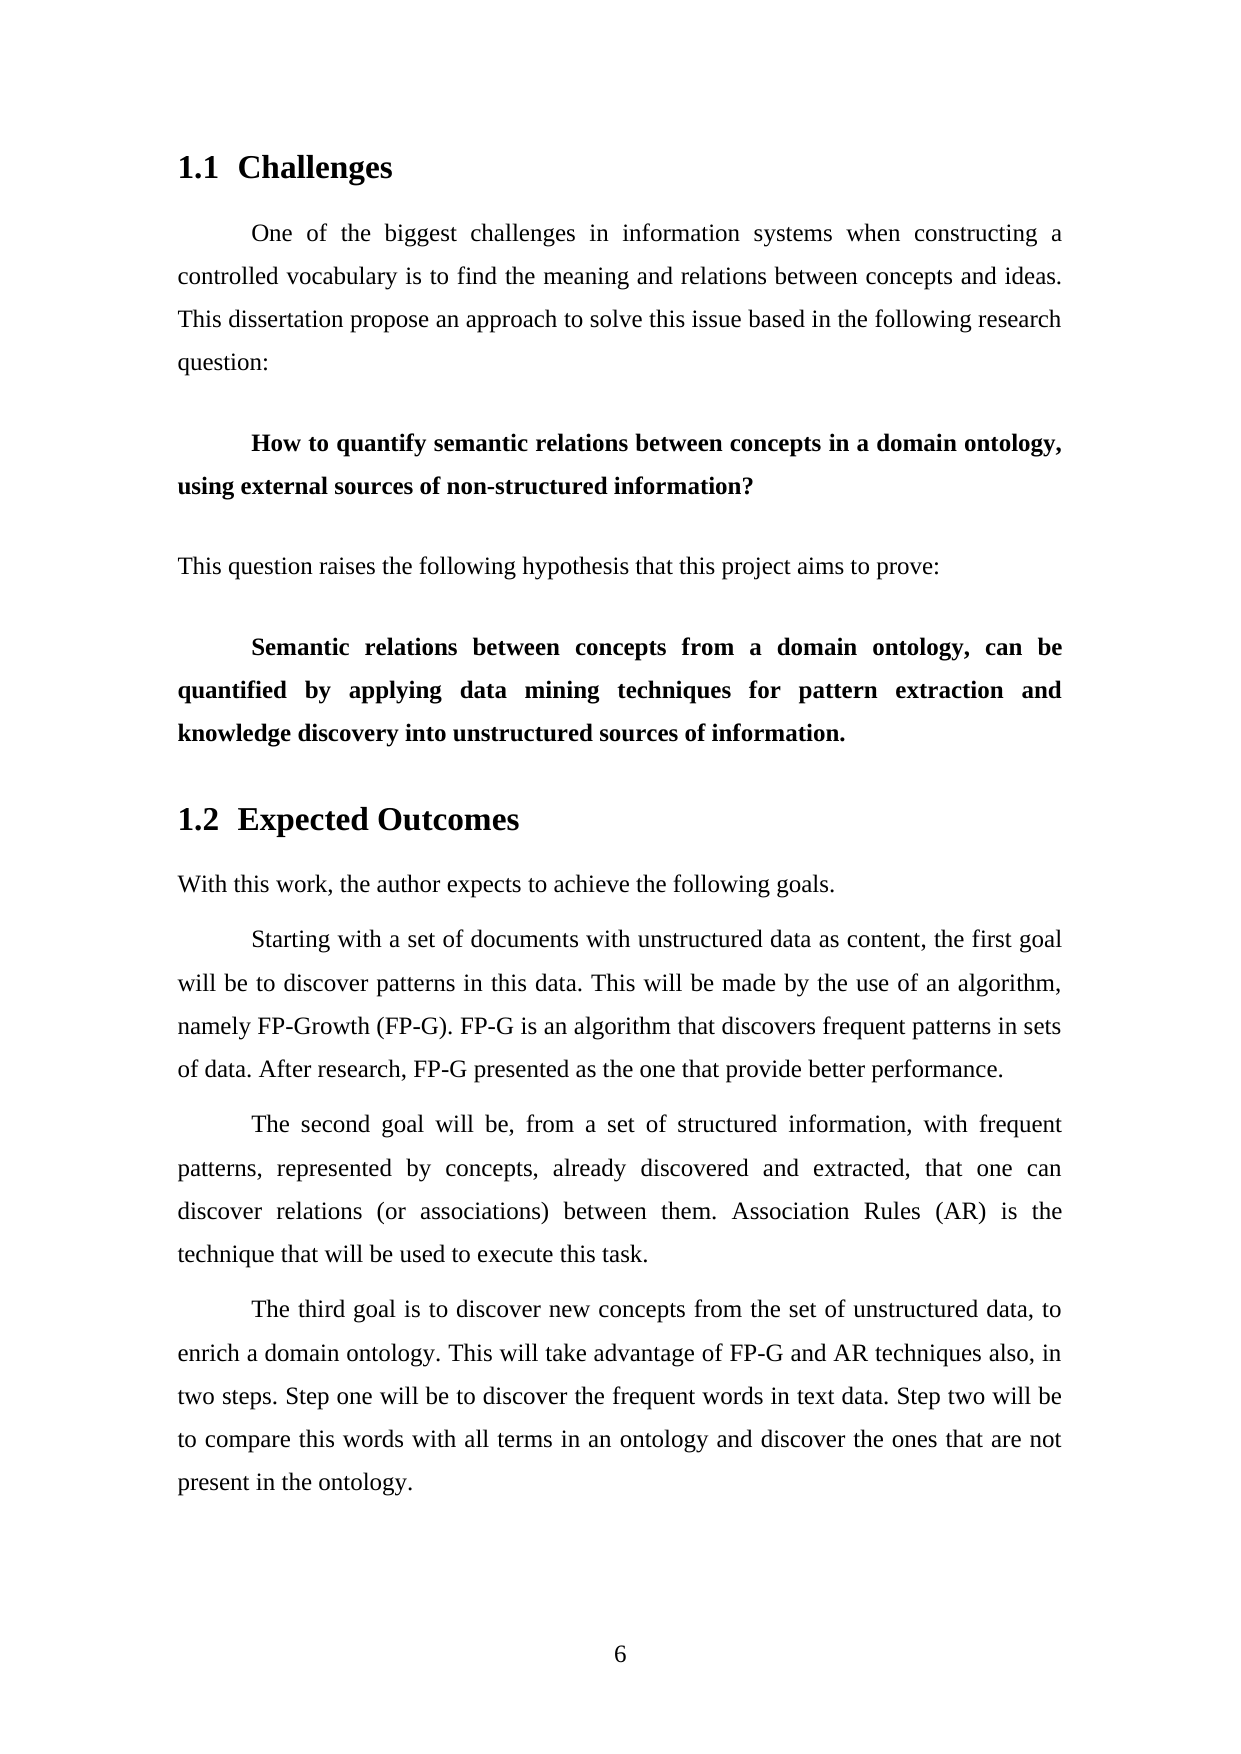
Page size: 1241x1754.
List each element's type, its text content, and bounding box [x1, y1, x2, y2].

text With this work, the author expects to achieve the following goals. [177, 869, 1063, 898]
subtitle Challenges [177, 148, 1063, 186]
text One of the biggest challenges in information systems when constructing a controlled vocabulary is to find the meaning and relations between concepts and ideas. This dissertation propose an approach to solve this issue based in the following research question: [177, 218, 1063, 376]
text The third goal is to discover new concepts from the set of unstructured data, to enrich a domain ontology. This will take advantage of FP-G and AR techniques also, in two steps. Step one will be to discover the frequent words in text data. Step two will be to compare this words with all terms in an ontology and discover the ones that are not present in the ontology. [177, 1294, 1063, 1496]
text This question raises the following hypothesis that this project aims to prove: [177, 551, 1063, 580]
text Semantic relations between concepts from a domain ontology, can be quantified by applying data mining techniques for pattern extraction and knowledge discovery into unstructured sources of information. [177, 632, 1063, 747]
subtitle Expected Outcomes [177, 799, 1063, 837]
text The second goal will be, from a set of structured information, with frequent patterns, represented by concepts, already discovered and extracted, that one can discover relations (or associations) between them. Association Rules (AR) is the technique that will be used to execute this task. [177, 1109, 1063, 1268]
text Starting with a set of documents with unstructured data as content, the first goal will be to discover patterns in this data. This will be made by the use of an algorithm, namely FP-Growth (FP-G). FP-G is an algorithm that discovers frequent patterns in sets of data. After research, FP-G presented as the one that provide better performance. [177, 924, 1063, 1083]
text How to quantify semantic relations between concepts in a domain ontology, using external sources of non-structured information? [177, 428, 1063, 499]
